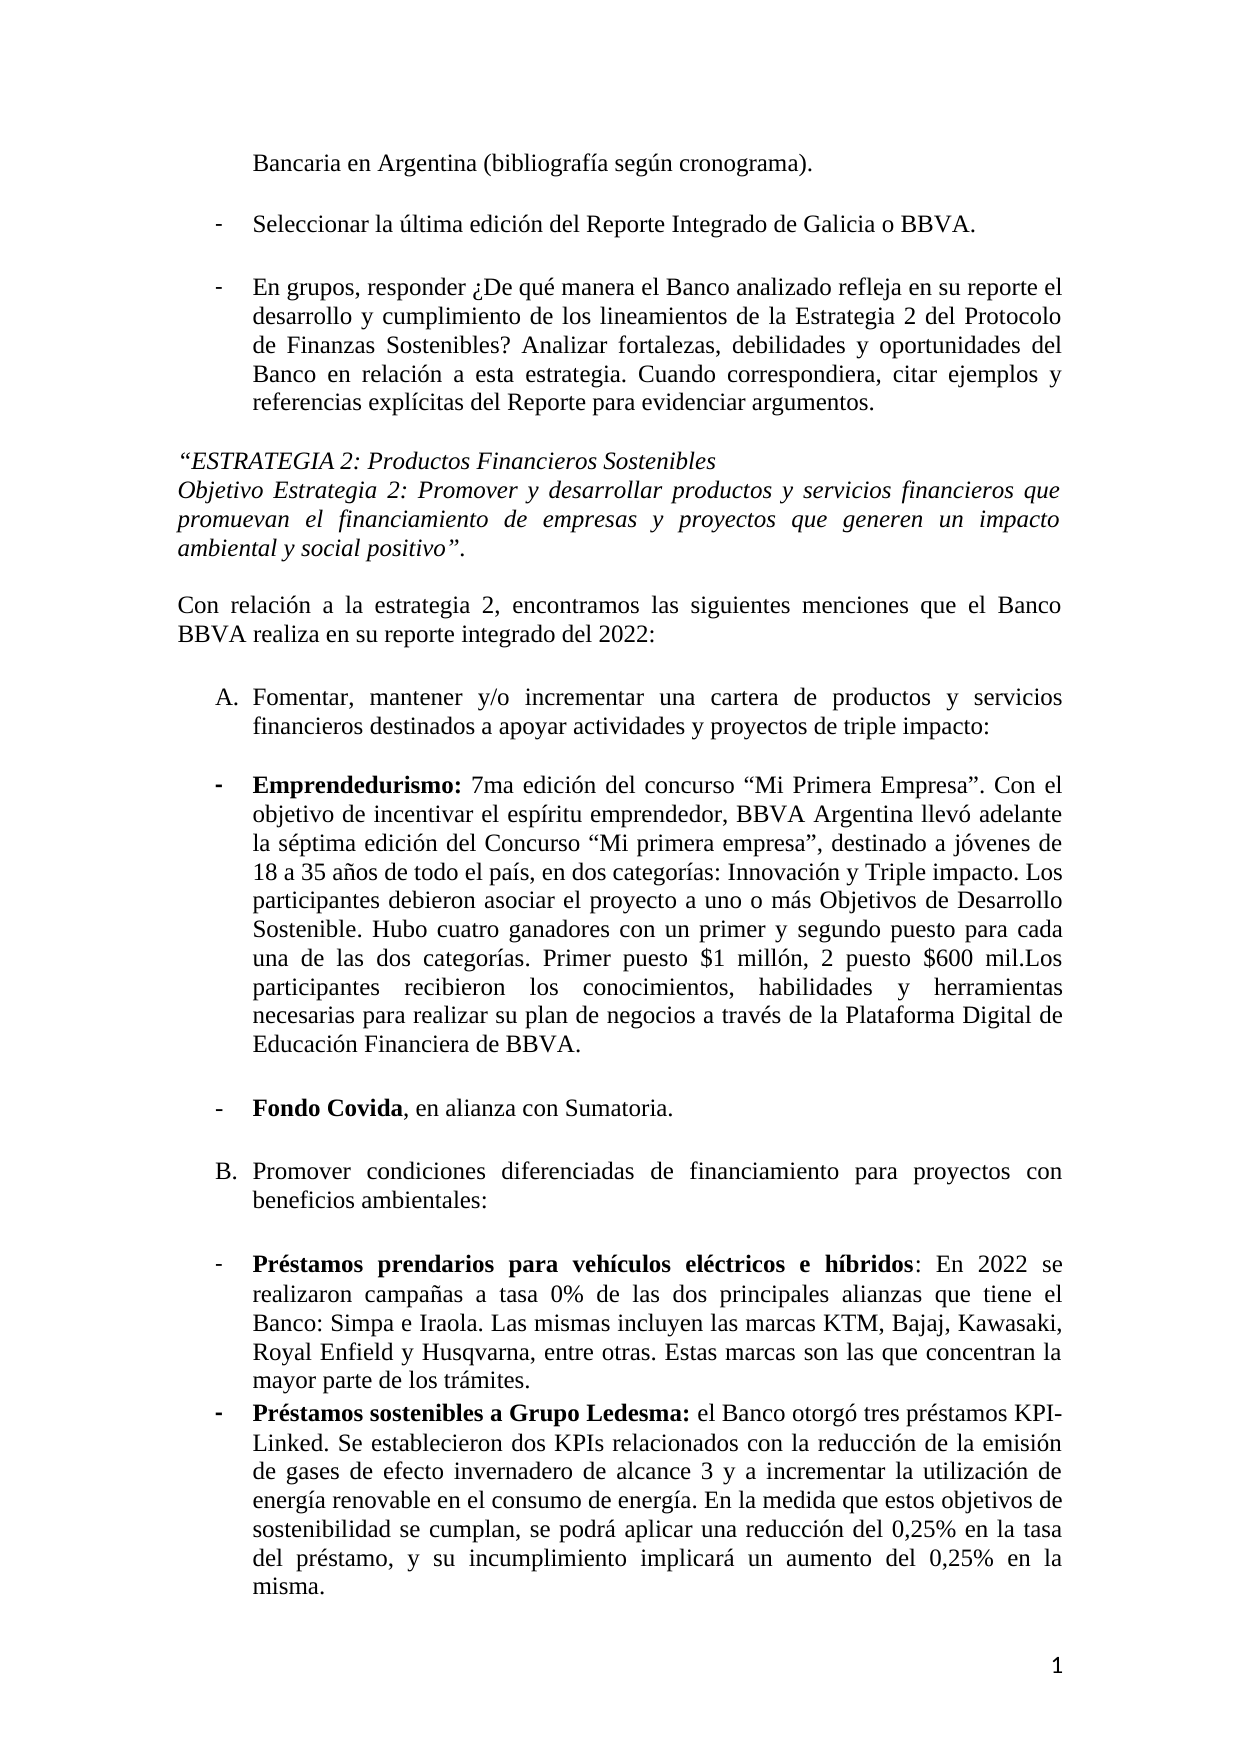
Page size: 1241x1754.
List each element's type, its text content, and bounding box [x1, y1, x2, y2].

list Préstamos sostenibles a Grupo Ledesma: el Banco otorgó tres préstamos KPI-Linked. Se establecieron dos KPIs relacionados con la reducción de la emisión de gases de efecto invernadero de alcance 3 y a incrementar la utilización de energía renovable en el consumo de energía. En la medida que estos objetivos de sostenibilidad se cumplan, se podrá aplicar una reducción del 0,25% en la tasa del préstamo, y su incumplimiento implicará un aumento del 0,25% en la misma. [215, 1397, 1063, 1600]
text Con relación a la estrategia 2, encontramos las siguientes menciones que el Banco BBVA realiza en su reporte integrado del 2022: [177, 590, 1063, 648]
text Objetivo Estrategia 2: Promover y desarrollar productos y servicios financieros que promuevan el financiamiento de empresas y proyectos que generen un impacto ambiental y social positivo”. [177, 475, 1063, 561]
list En grupos, responder ¿De qué manera el Banco analizado refleja en su reporte el desarrollo y cumplimiento de los lineamientos de la Estrategia 2 del Protocolo de Finanzas Sostenibles? Analizar fortalezas, debilidades y oportunidades del Banco en relación a esta estrategia. Cuando correspondiera, citar ejemplos y referencias explícitas del Reporte para evidenciar argumentos. [215, 271, 1063, 416]
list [215, 148, 1063, 176]
list Promover condiciones diferenciadas de financiamiento para proyectos con beneficios ambientales: [215, 1156, 1063, 1214]
text “ESTRATEGIA 2: Productos Financieros Sostenibles [177, 446, 1063, 475]
list Emprendedurismo: 7ma edición del concurso “Mi Primera Empresa”. Con el objetivo de incentivar el espíritu emprendedor, BBVA Argentina llevó adelante la séptima edición del Concurso “Mi primera empresa”, destinado a jóvenes de 18 a 35 años de todo el país, en dos categorías: Innovación y Triple impacto. Los participantes debieron asociar el proyecto a uno o más Objetivos de Desarrollo Sostenible. Hubo cuatro ganadores con un primer y segundo puesto para cada una de las dos categorías. Primer puesto $1 millón, 2 puesto $600 mil.Los participantes recibieron los conocimientos, habilidades y herramientas necesarias para realizar su plan de negocios a través de la Plataforma Digital de Educación Financiera de BBVA. [215, 769, 1063, 1058]
list Fomentar, mantener y/o incrementar una cartera de productos y servicios financieros destinados a apoyar actividades y proyectos de triple impacto: [215, 682, 1063, 740]
list Fondo Covida, en alianza con Sumatoria. [215, 1093, 1063, 1122]
list Seleccionar la última edición del Reporte Integrado de Galicia o BBVA. [215, 208, 1063, 239]
list Préstamos prendarios para vehículos eléctricos e híbridos: En 2022 se realizaron campañas a tasa 0% de las dos principales alianzas que tiene el Banco: Simpa e Iraola. Las mismas incluyen las marcas KTM, Bajaj, Kawasaki, Royal Enfield y Husqvarna, entre otras. Estas marcas son las que concentran la mayor parte de los trámites. [215, 1249, 1063, 1394]
